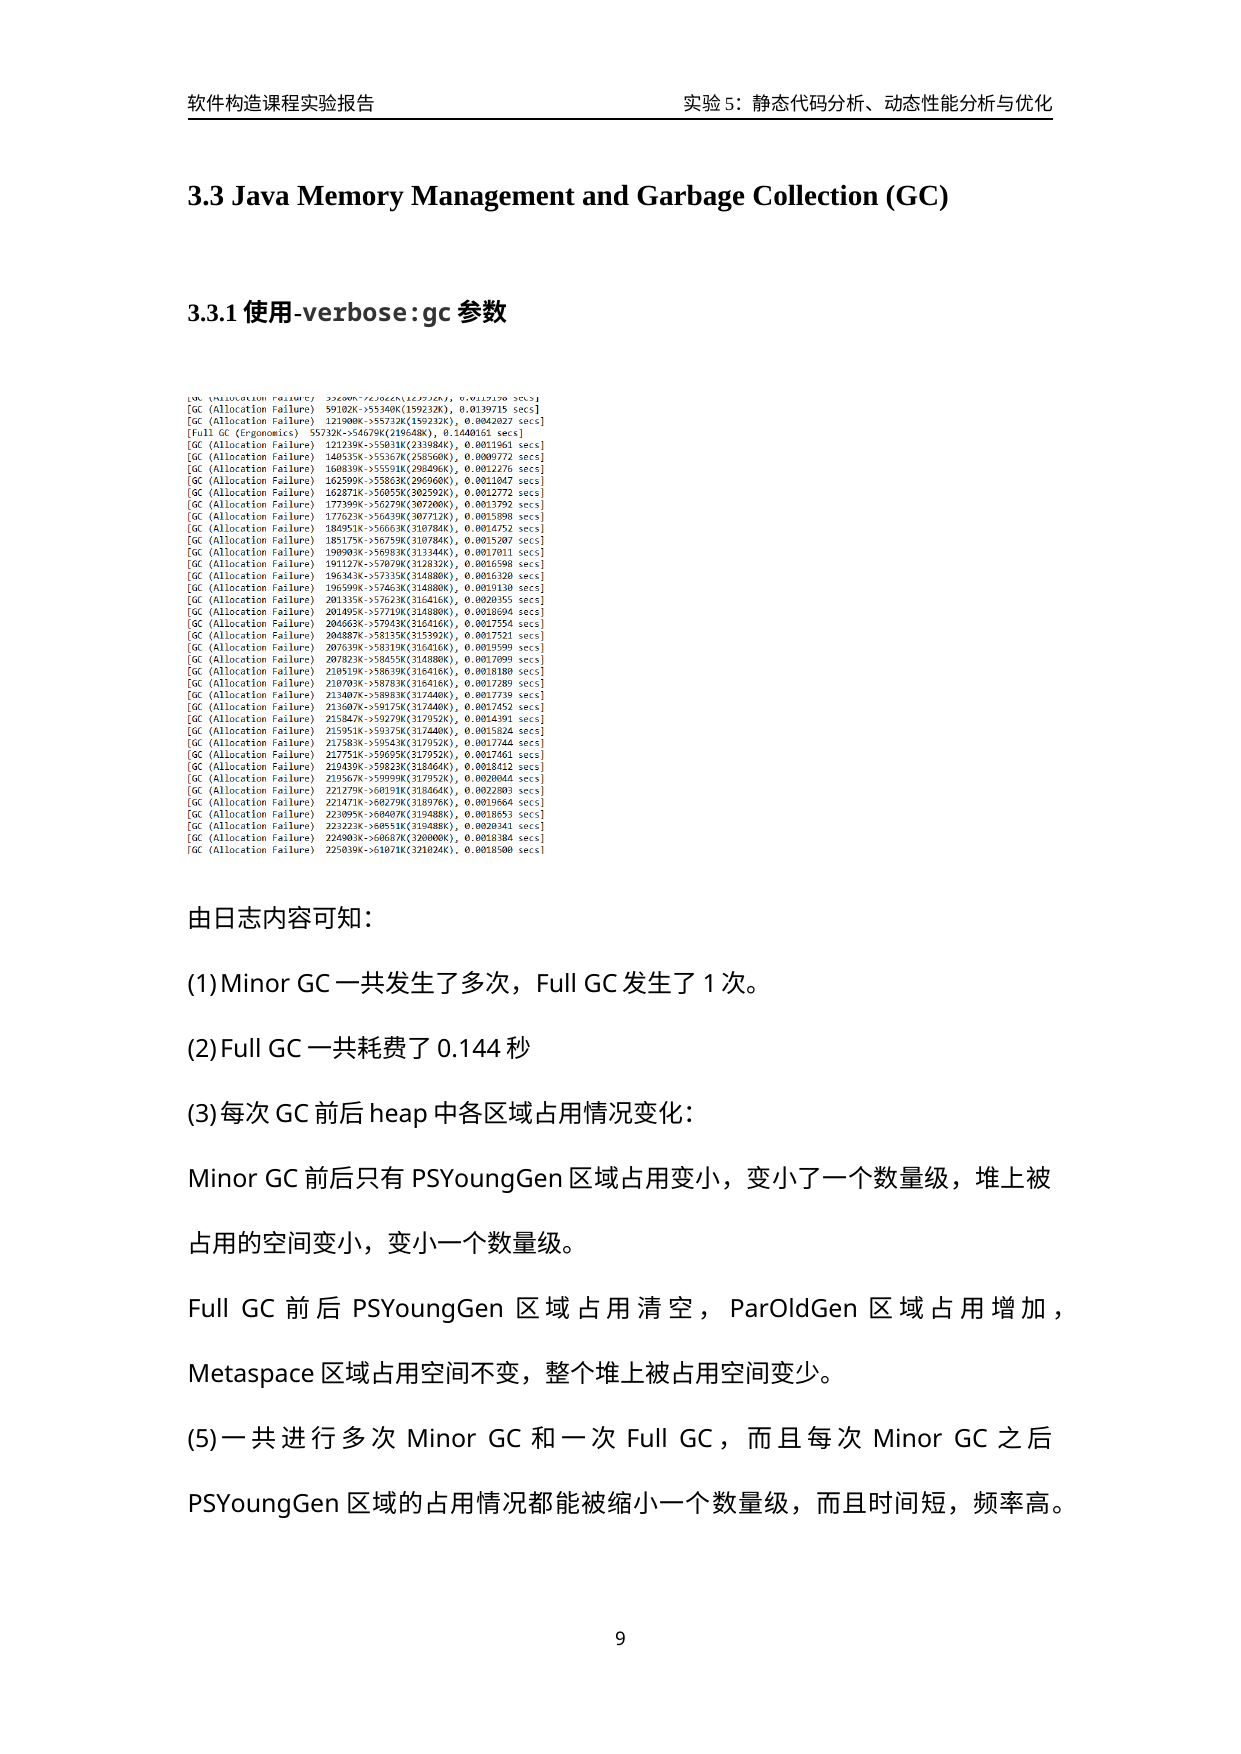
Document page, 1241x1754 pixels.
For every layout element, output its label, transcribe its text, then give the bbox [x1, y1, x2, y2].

text Full GC前后PSYoungGen区域占用清空，ParOldGen区域占用增加，Metaspace区域占用空间不变，整个堆上被占用空间变少。 [187, 1274, 1053, 1404]
list Minor GC一共发生了多次，Full GC发生了1次。 [187, 949, 1053, 1014]
text Minor GC前后只有PSYoungGen区域占用变小，变小了一个数量级，堆上被占用的空间变小，变小一个数量级。 [187, 1144, 1053, 1274]
subtitle 使用-verbose:gc参数 [187, 278, 1053, 343]
picture [187, 397, 1053, 854]
text 由日志内容可知： [187, 884, 1053, 949]
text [187, 1404, 1053, 1534]
list Full GC一共耗费了0.144秒 [187, 1014, 1053, 1079]
subtitle Java Memory Management and Garbage Collection (GC) [187, 162, 1053, 227]
list 每次GC前后heap中各区域占用情况变化： [187, 1079, 1053, 1144]
